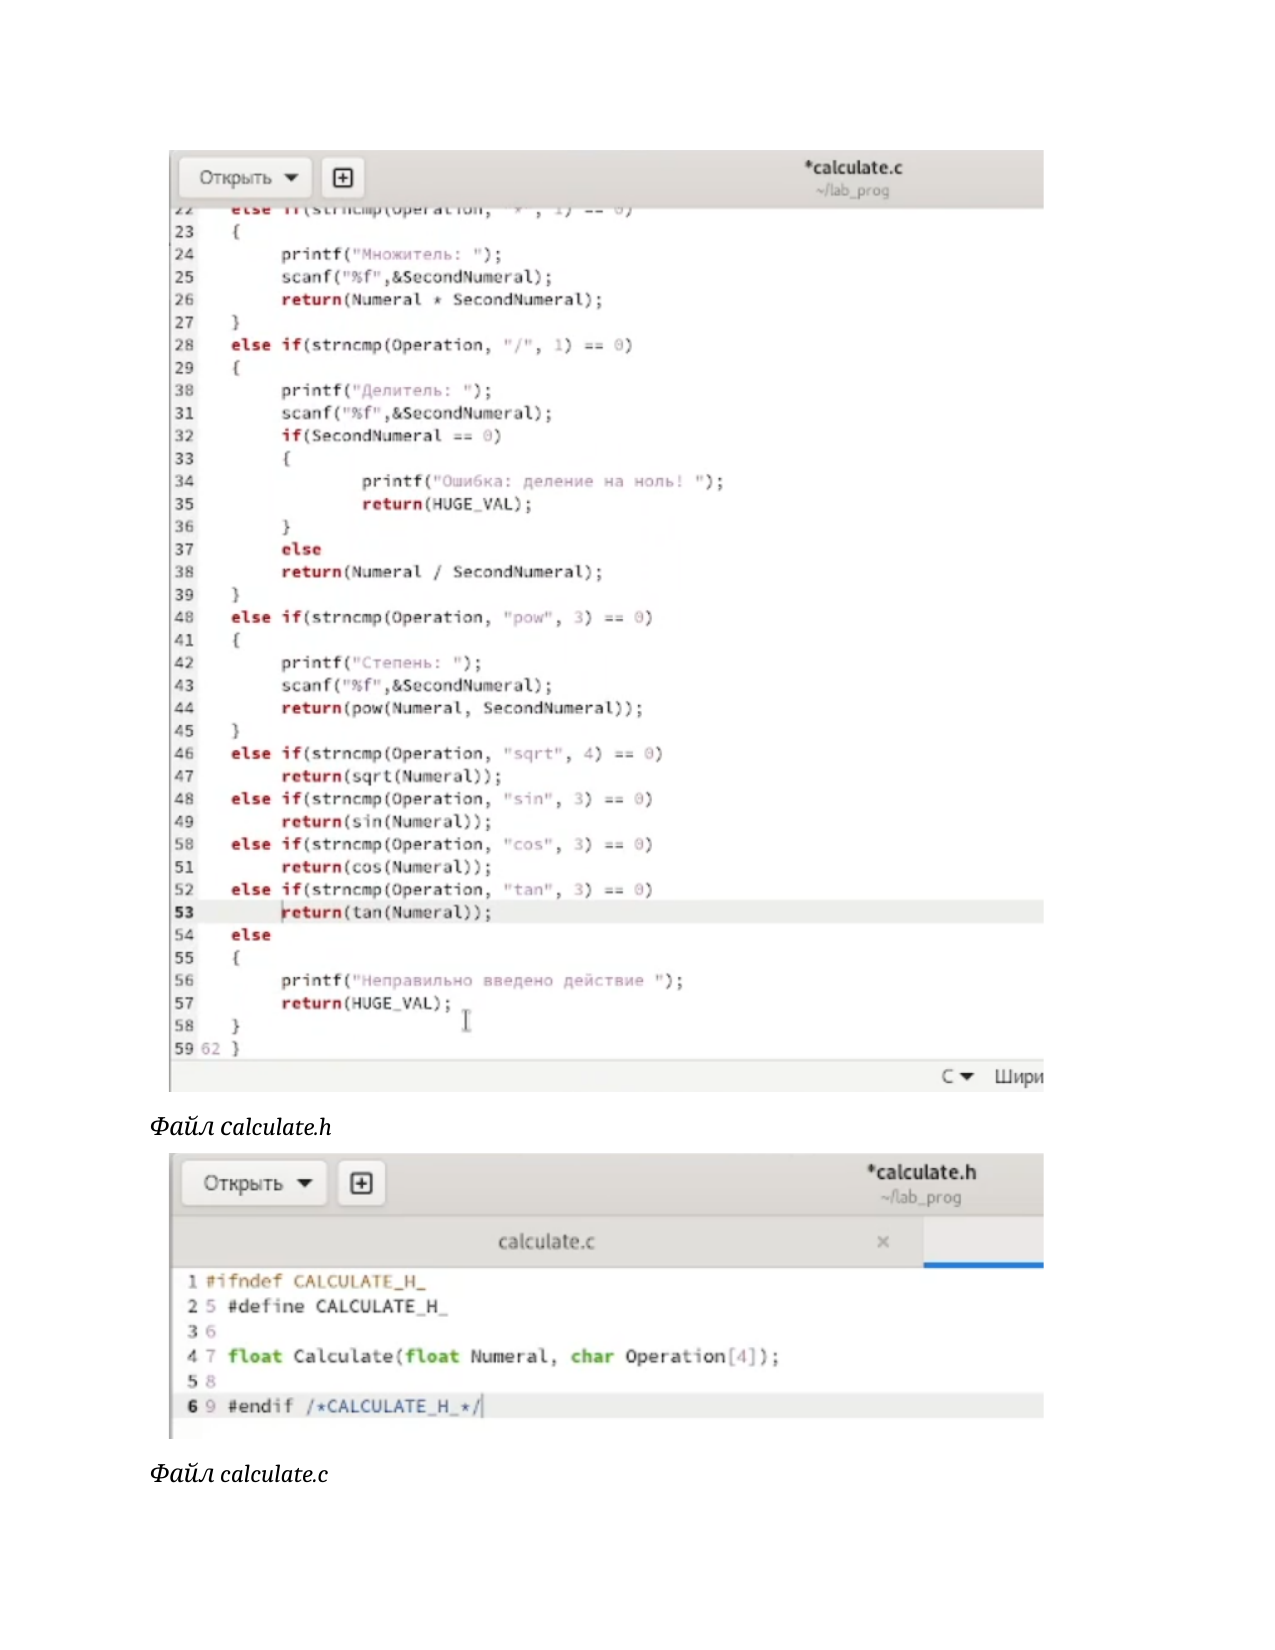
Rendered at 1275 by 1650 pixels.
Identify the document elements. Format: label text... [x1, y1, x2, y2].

picture [168, 1153, 1044, 1439]
text Файл calculate.c [150, 1459, 1125, 1488]
picture [168, 150, 1044, 1092]
text Файл сalculate.h [150, 1113, 1125, 1141]
